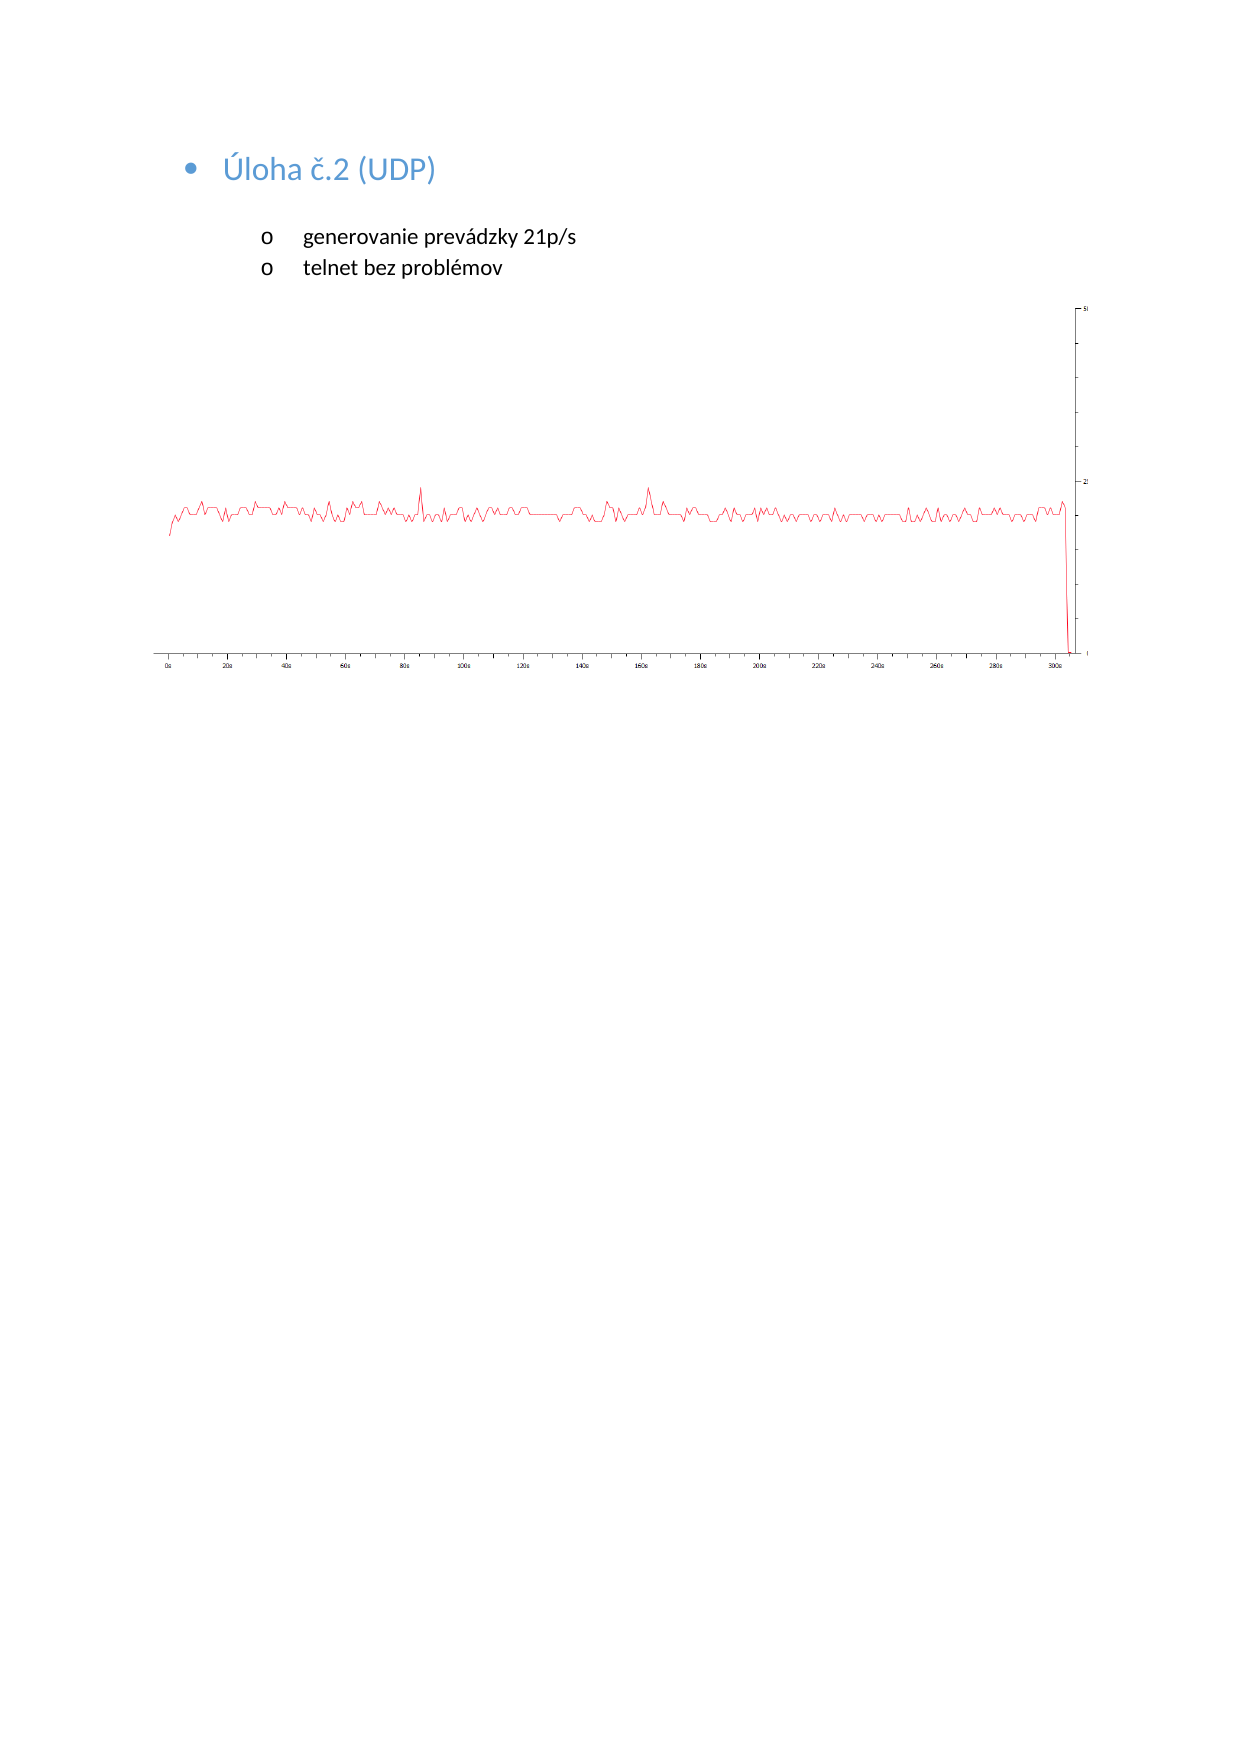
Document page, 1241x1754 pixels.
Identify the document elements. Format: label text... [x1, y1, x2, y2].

picture [147, 302, 1088, 668]
list Úloha č.2 (UDP) [185, 148, 1093, 188]
list telnet bez problémov [260, 253, 1093, 282]
list generovanie prevádzky 21p/s [260, 222, 1093, 251]
